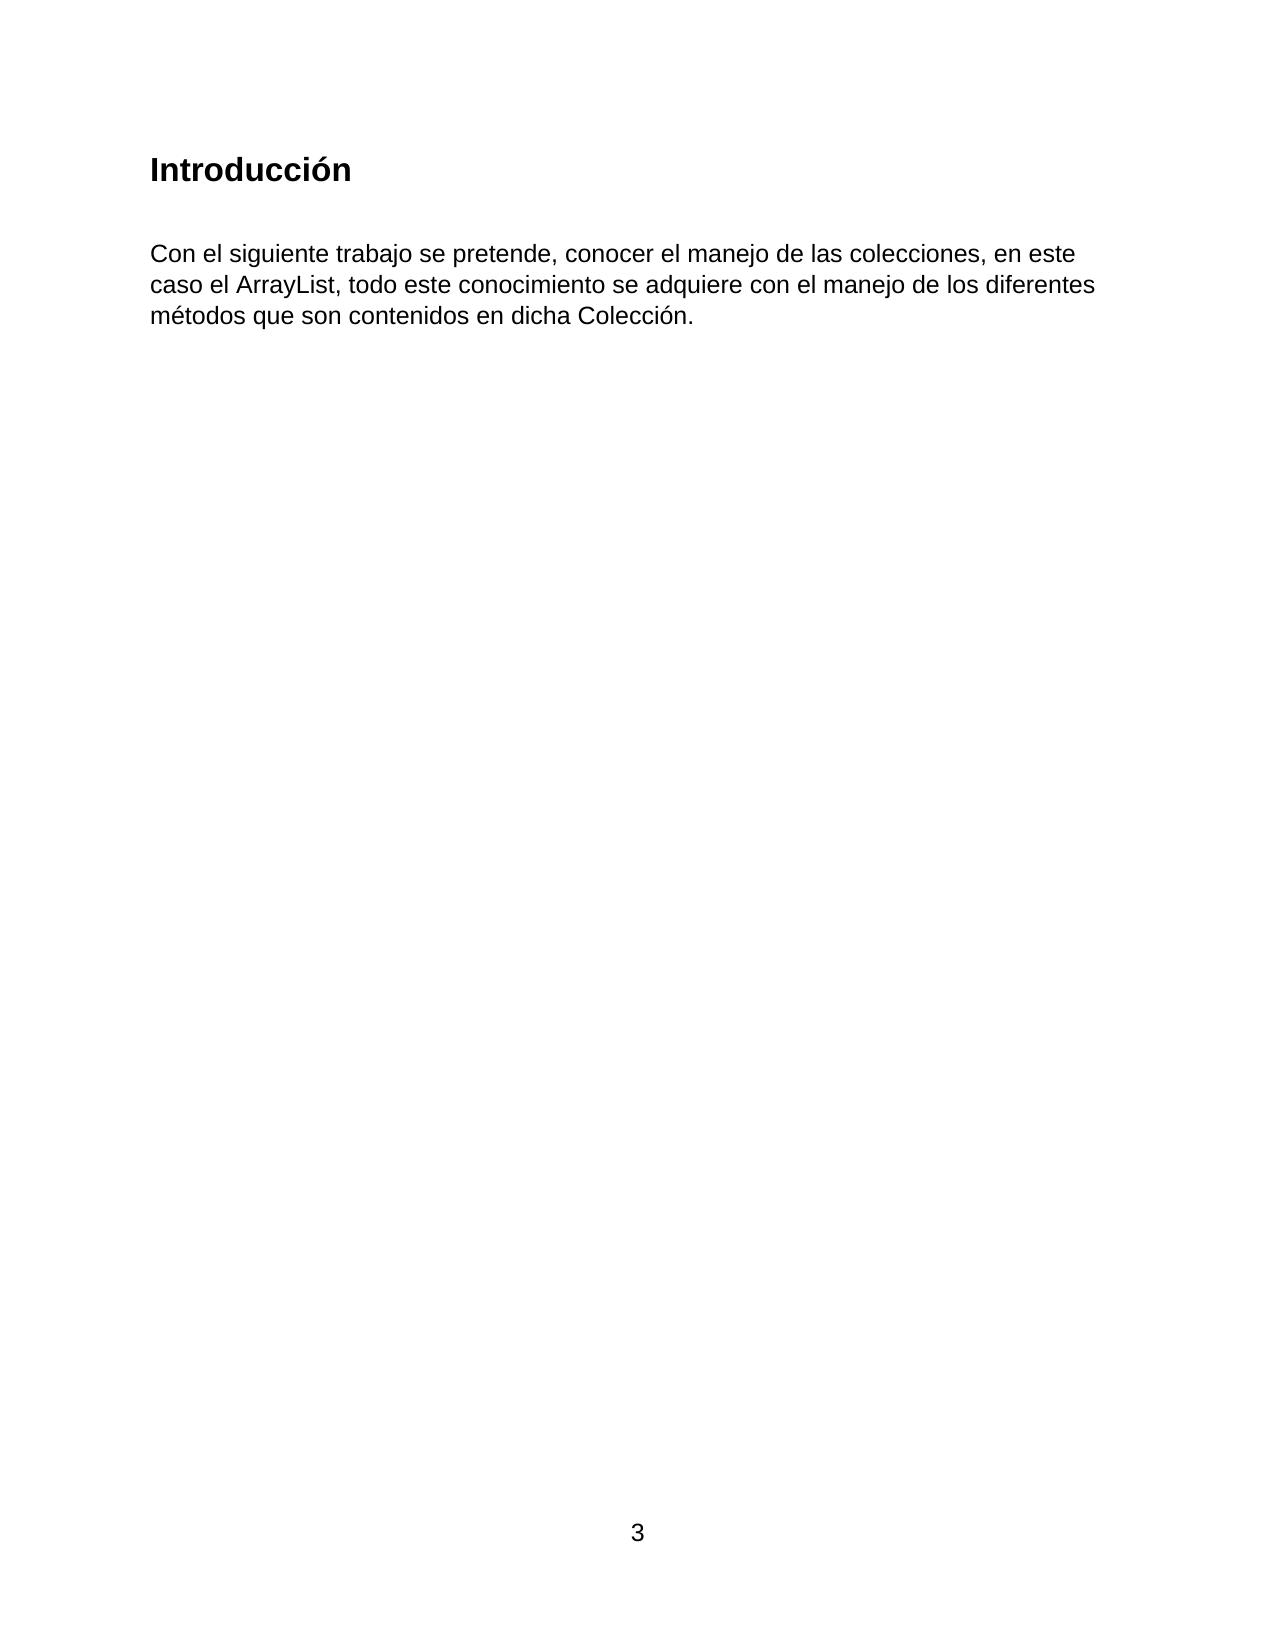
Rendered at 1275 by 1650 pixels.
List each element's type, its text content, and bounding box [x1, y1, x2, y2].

text Con el siguiente trabajo se pretende, conocer el manejo de las colecciones, en este caso el ArrayList, todo este conocimiento se adquiere con el manejo de los diferentes métodos que son contenidos en dicha Colección. [150, 239, 1125, 330]
subtitle Introducción [150, 150, 1125, 188]
